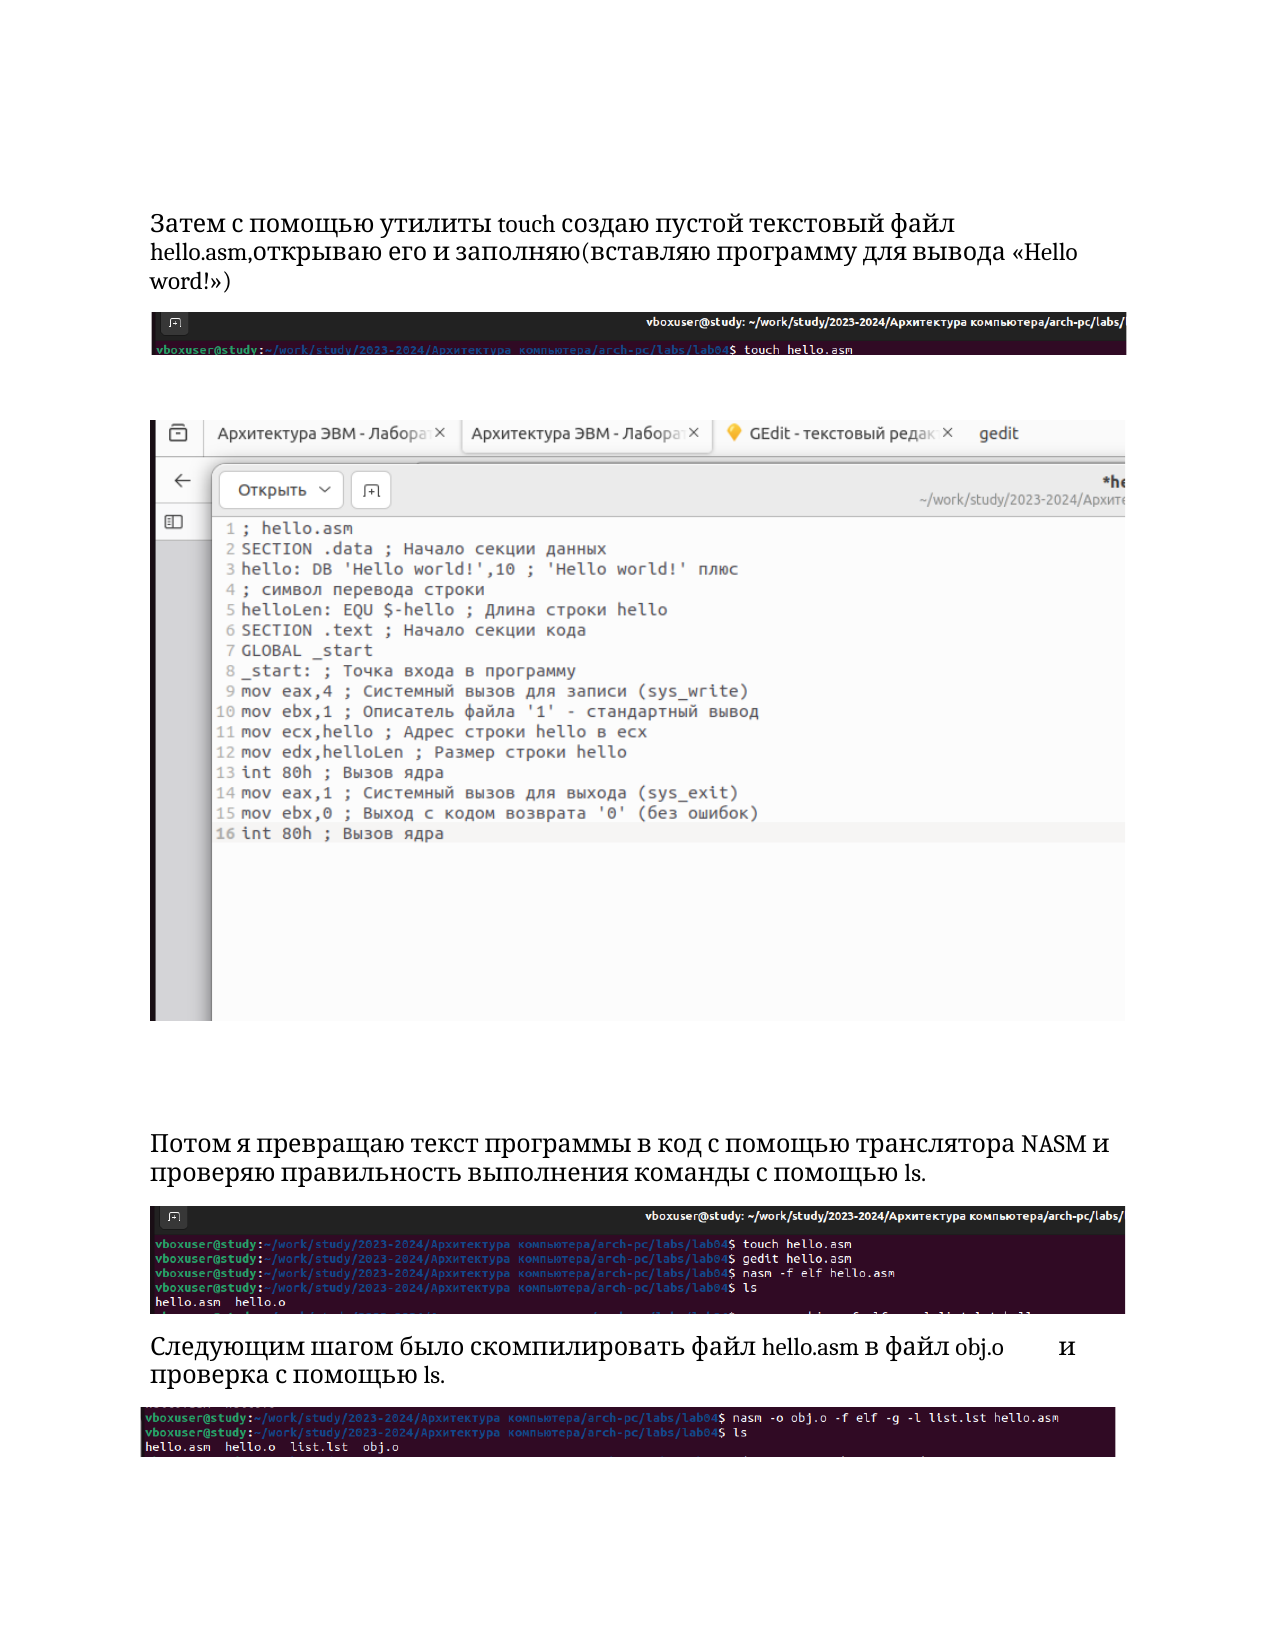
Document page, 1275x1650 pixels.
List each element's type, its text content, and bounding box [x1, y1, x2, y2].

text Следующим шагом было скомпилировать файл hello.asm в файл obj.o и проверка с помощью ls. [150, 1314, 1125, 1390]
picture [140, 1407, 1116, 1457]
text Потом я превращаю текст программы в код с помощью транслятора NASM и проверяю правильность выполнения команды с помощью ls. [150, 1130, 1125, 1187]
picture [151, 312, 1127, 355]
picture [150, 420, 1125, 1021]
picture [150, 1206, 1125, 1314]
text Затем с помощью утилиты touch создаю пустой текстовый файл hello.asm,открываю его и заполняю(вставляю программу для вывода «Hello word!») [150, 209, 1125, 296]
